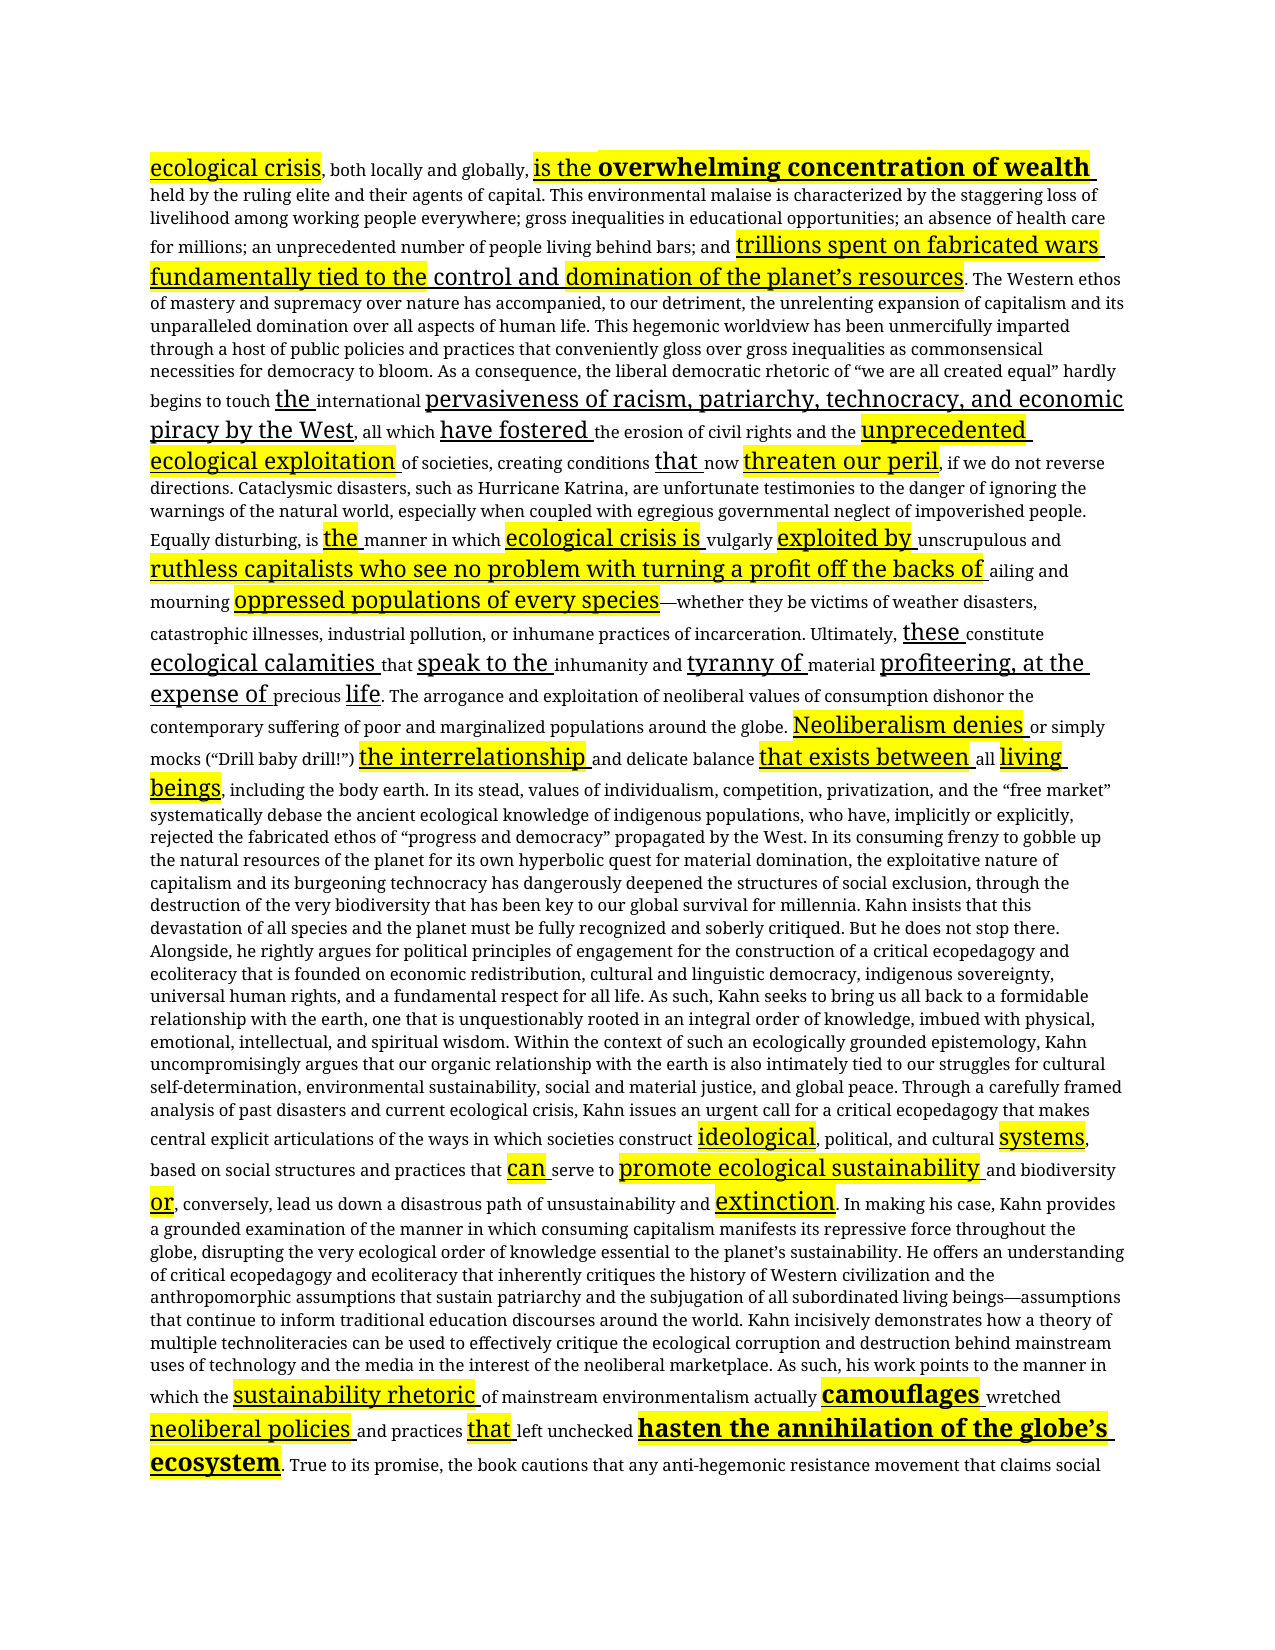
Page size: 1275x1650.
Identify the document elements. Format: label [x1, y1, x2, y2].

text [150, 150, 1125, 1479]
